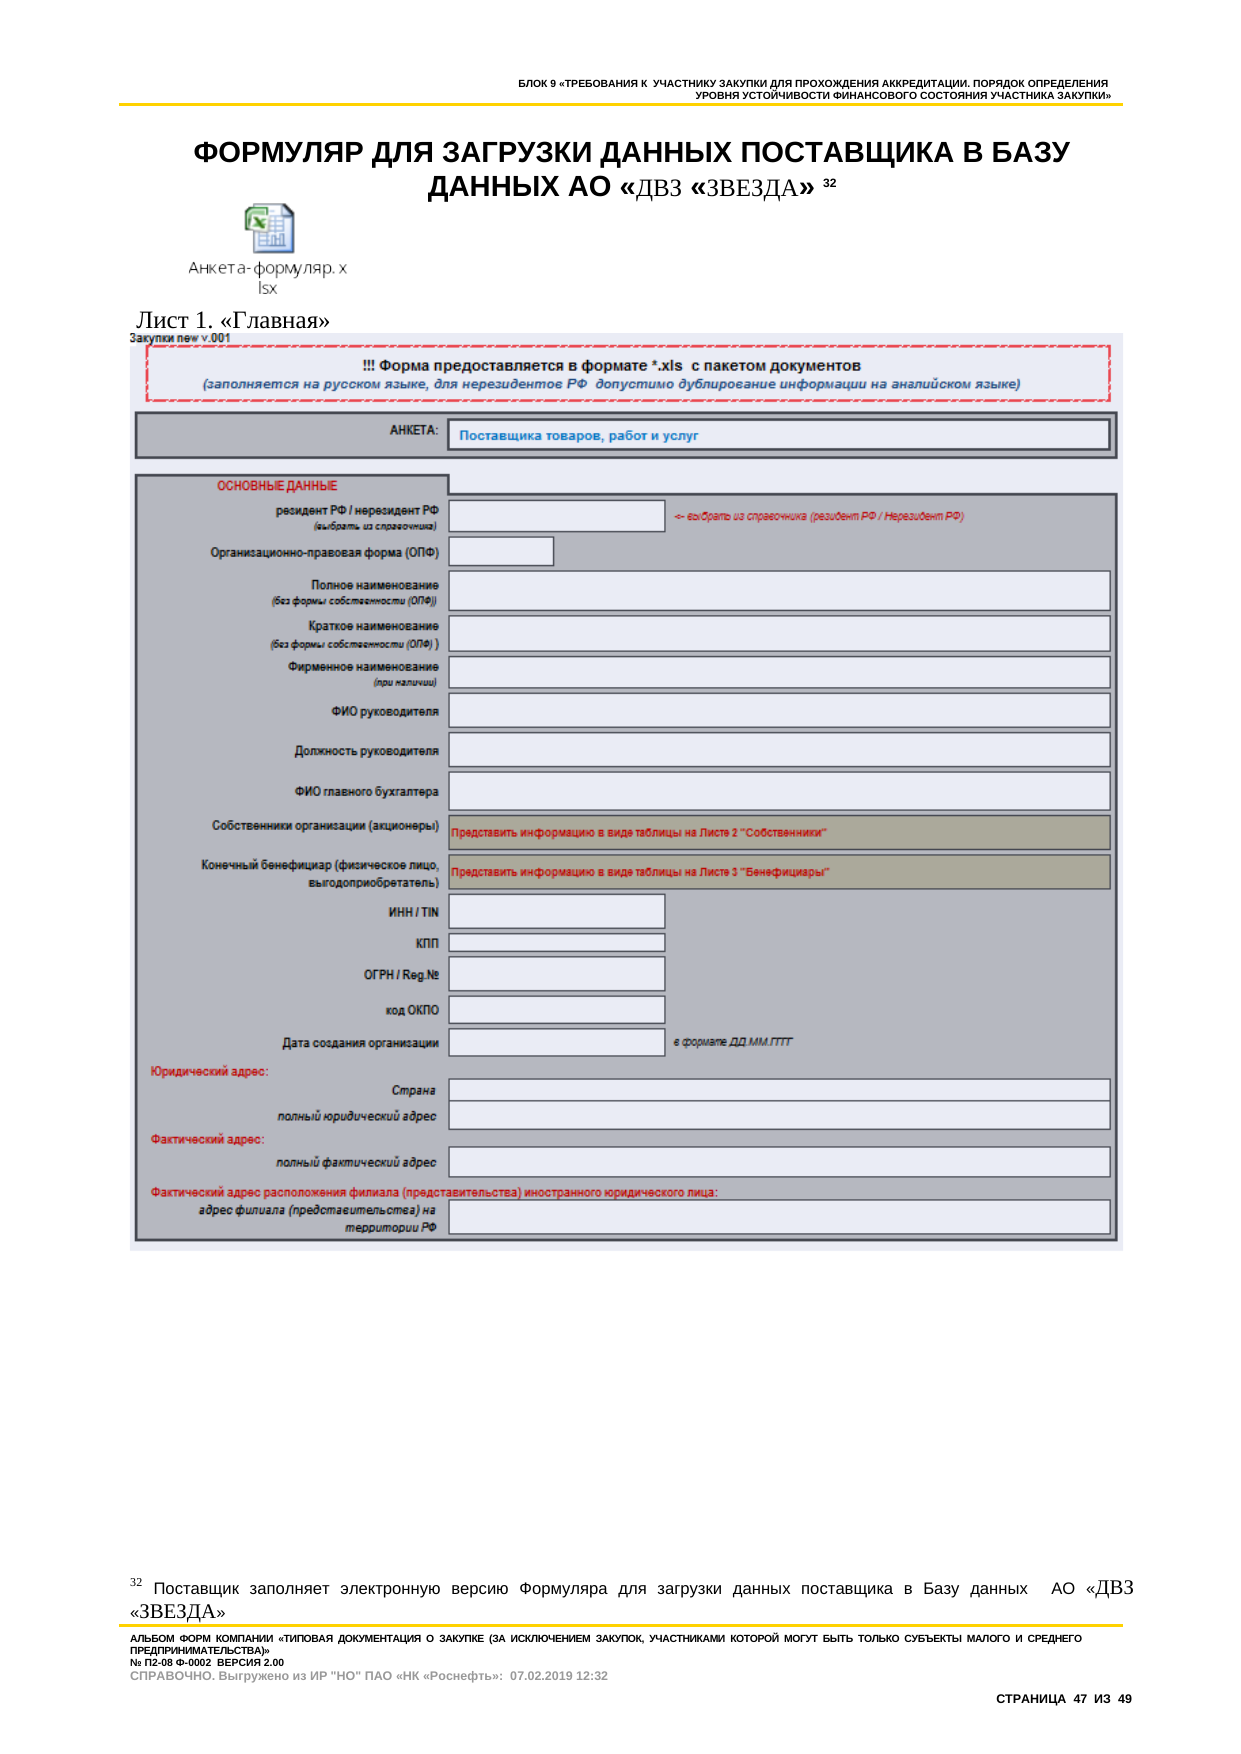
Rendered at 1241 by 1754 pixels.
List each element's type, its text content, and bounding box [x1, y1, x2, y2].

picture [129, 333, 1124, 1252]
text Лист 1. «Главная» [130, 305, 1134, 334]
text Формуляр для загрузки данных поставщика в базу данных АО «ДВЗ «ЗВЕЗДА» [130, 135, 1134, 202]
